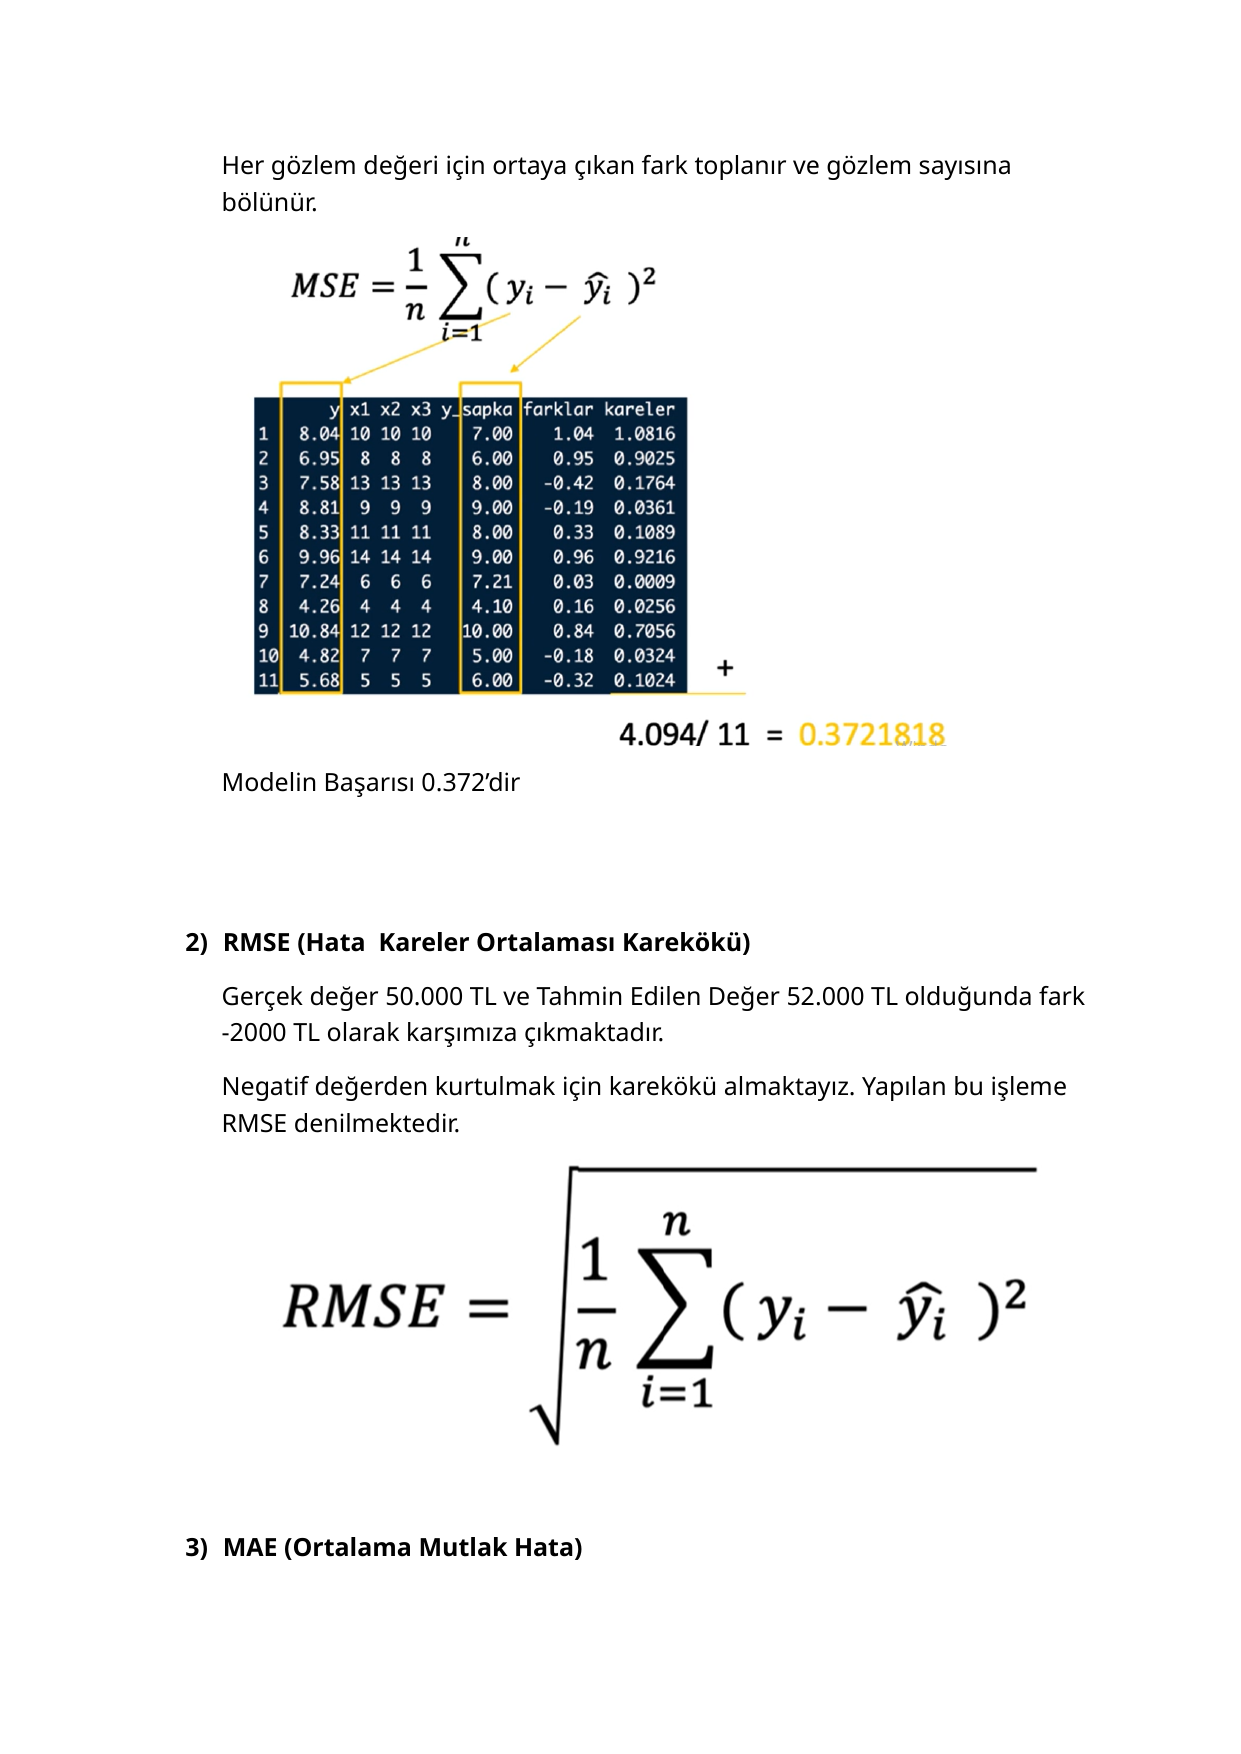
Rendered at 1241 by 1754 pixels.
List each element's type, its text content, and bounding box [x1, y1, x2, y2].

text Gerçek değer 50.000 TL ve Tahmin Edilen Değer 52.000 TL olduğunda fark -2000 TL olarak karşımıza çıkmaktadır. [221, 978, 1093, 1049]
list RMSE (Hata Kareler Ortalaması Karekökü) [185, 925, 1093, 959]
text Negatif değerden kurtulmak için karekökü almaktayız. Yapılan bu işleme RMSE denilmektedir. [221, 1068, 1093, 1139]
picture [221, 1158, 1106, 1458]
text Her gözlem değeri için ortaya çıkan fark toplanır ve gözlem sayısına bölünür. [221, 148, 1093, 218]
list MAE (Ortalama Mutlak Hata) [185, 1530, 1093, 1564]
text Modelin Başarısı 0.372’dir [221, 764, 1093, 798]
picture [221, 237, 948, 746]
